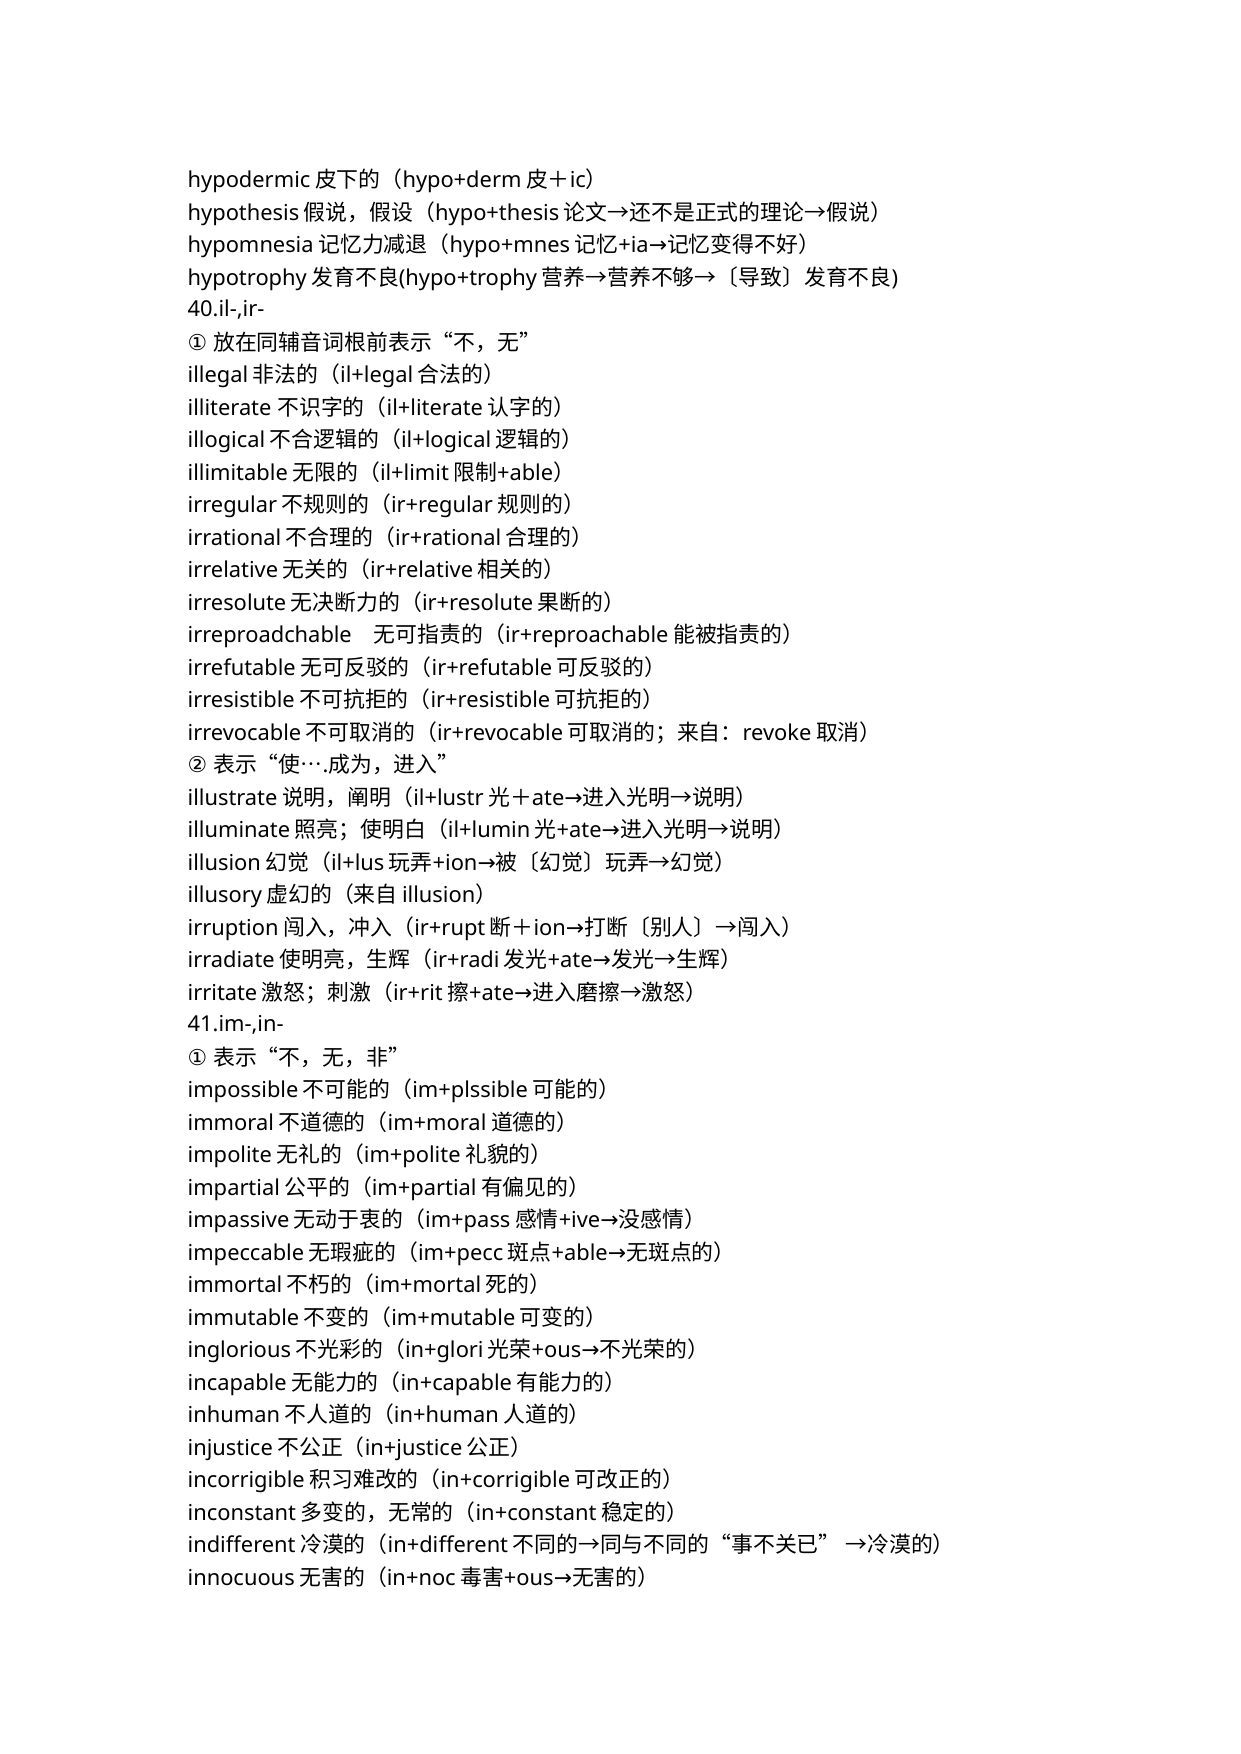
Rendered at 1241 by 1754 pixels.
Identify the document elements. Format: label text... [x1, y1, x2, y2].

text irrefutable无可反驳的（ir+refutable可反驳的） [187, 649, 1053, 682]
text impossible不可能的（im+plssible可能的） [187, 1072, 1053, 1104]
text ② 表示“使….成为，进入” [187, 747, 1053, 779]
text hypomnesia记忆力减退（hypo+mnes记忆+ia→记忆变得不好） [187, 227, 1053, 259]
text irregular不规则的（ir+regular规则的） [187, 487, 1053, 519]
text irresolute无决断力的（ir+resolute果断的） [187, 584, 1053, 617]
text immoral不道德的（im+moral道德的） [187, 1104, 1053, 1137]
text 41.im-,in- [187, 1007, 1053, 1039]
text impassive无动于衷的（im+pass感情+ive→没感情） [187, 1202, 1053, 1234]
text impartial公平的（im+partial有偏见的） [187, 1169, 1053, 1202]
text incapable无能力的（in+capable有能力的） [187, 1364, 1053, 1397]
text inhuman不人道的（in+human人道的） [187, 1397, 1053, 1429]
text illusion幻觉（il+lus玩弄+ion→被〔幻觉〕玩弄→幻觉） [187, 844, 1053, 877]
text hypodermic皮下的（hypo+derm皮＋ic） [187, 162, 1053, 194]
text incorrigible积习难改的（in+corrigible可改正的） [187, 1462, 1053, 1494]
text injustice不公正（in+justice公正） [187, 1429, 1053, 1462]
text impolite无礼的（im+polite礼貌的） [187, 1137, 1053, 1169]
text illusory虚幻的（来自illusion） [187, 877, 1053, 909]
text indifferent冷漠的（in+different不同的→同与不同的“事不关已” →冷漠的） [187, 1527, 1053, 1559]
text irrevocable不可取消的（ir+revocable可取消的；来自：revoke取消） [187, 714, 1053, 747]
text inglorious不光彩的（in+glori光荣+ous→不光荣的） [187, 1332, 1053, 1364]
text irrational不合理的（ir+rational合理的） [187, 519, 1053, 552]
text irresistible不可抗拒的（ir+resistible可抗拒的） [187, 682, 1053, 714]
text impeccable无瑕疵的（im+pecc斑点+able→无斑点的） [187, 1234, 1053, 1267]
text hypothesis假说，假设（hypo+thesis论文→还不是正式的理论→假说） [187, 194, 1053, 227]
text innocuous无害的（in+noc毒害+ous→无害的） [187, 1559, 1053, 1592]
text illuminate照亮；使明白（il+lumin光+ate→进入光明→说明） [187, 812, 1053, 844]
text ① 表示“不，无，非” [187, 1039, 1053, 1072]
text ① 放在同辅音词根前表示“不，无” [187, 324, 1053, 357]
text illustrate说明，阐明（il+lustr光＋ate→进入光明→说明） [187, 779, 1053, 812]
text illimitable无限的（il+limit限制+able） [187, 454, 1053, 487]
text inconstant多变的，无常的（in+constant稳定的） [187, 1494, 1053, 1527]
text illogical不合逻辑的（il+logical逻辑的） [187, 422, 1053, 454]
text irruption闯入，冲入（ir+rupt断＋ion→打断〔别人〕→闯入） [187, 909, 1053, 942]
text immutable不变的（im+mutable可变的） [187, 1299, 1053, 1332]
text irreproadchable 无可指责的（ir+reproachable能被指责的） [187, 617, 1053, 649]
text irrelative无关的（ir+relative相关的） [187, 552, 1053, 584]
text irradiate使明亮，生辉（ir+radi发光+ate→发光→生辉） [187, 942, 1053, 974]
text illegal非法的（il+legal合法的） [187, 357, 1053, 389]
text hypotrophy发育不良(hypo+trophy营养→营养不够→〔导致〕发育不良) [187, 259, 1053, 292]
text irritate激怒；刺激（ir+rit擦+ate→进入磨擦→激怒） [187, 974, 1053, 1007]
text immortal不朽的（im+mortal死的） [187, 1267, 1053, 1299]
text illiterate 不识字的（il+literate认字的） [187, 389, 1053, 422]
text 40.il-,ir- [187, 292, 1053, 324]
